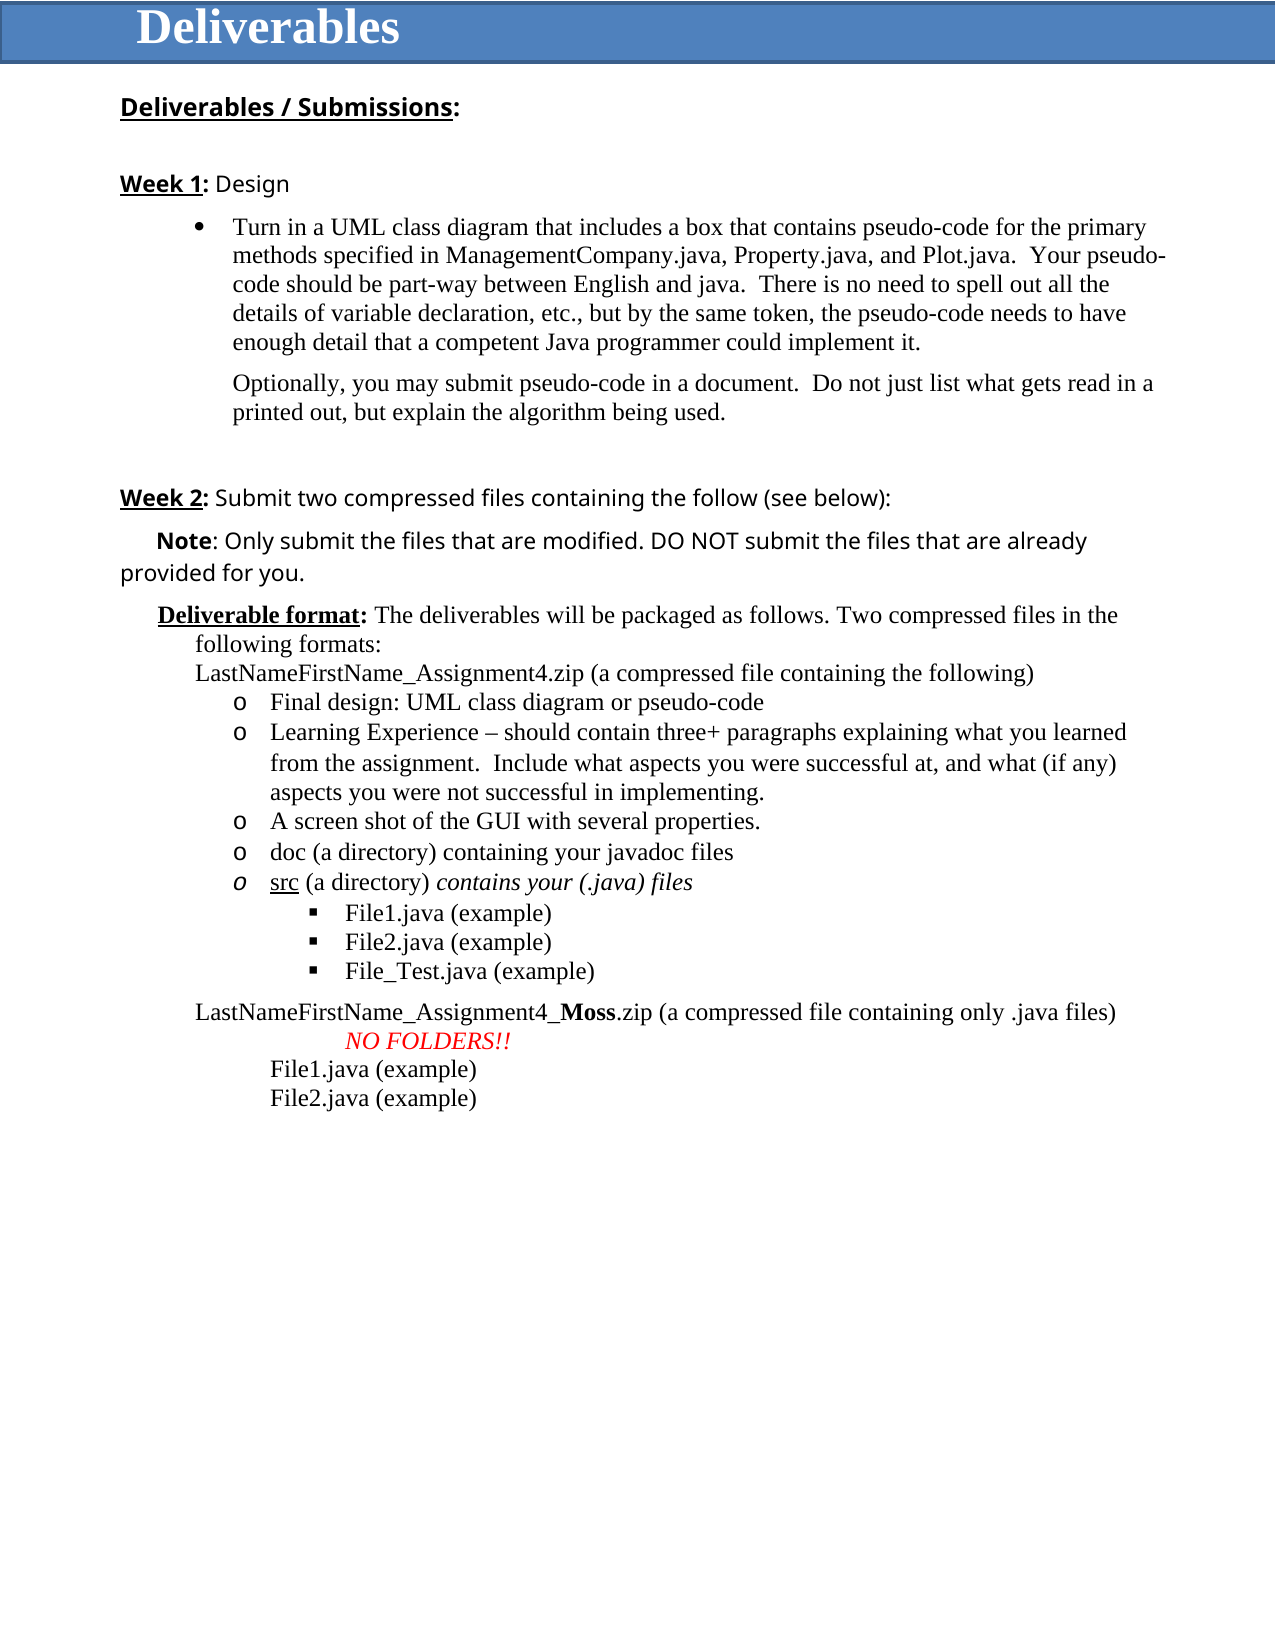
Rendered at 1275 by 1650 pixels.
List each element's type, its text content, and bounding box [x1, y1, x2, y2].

list Final design: UML class diagram or pseudo-code [232, 687, 1170, 717]
list File_Test.java (example) [307, 956, 1170, 984]
list File1.java (example) [307, 898, 1170, 927]
list doc (a directory) containing your javadoc files [232, 837, 1170, 867]
list Optionally, you may submit pseudo-code in a document. Do not just list what gets read in a printed out, but explain the algorithm being used. [232, 368, 1170, 425]
text Turn in a UML class diagram that includes a box that contains pseudo-code for the primary methods specified in ManagementCompany.java, Property.java, and Plot.java. Your pseudo-code should be part-way between English and java. There is no need to spell out all the details of variable declaration, etc., but by the same token, the pseudo-code needs to have enough detail that a competent Java programmer could implement it. [195, 212, 1170, 355]
list Note: Only submit the files that are modified. DO NOT submit the files that are already provided for you. [120, 525, 1170, 588]
list src (a directory) contains your (.java) files [232, 867, 1170, 898]
text File2.java (example) [120, 1083, 1170, 1112]
text LastNameFirstName_Assignment4.zip (a compressed file containing the following) [120, 658, 1170, 687]
text File1.java (example) [120, 1054, 1170, 1083]
text Deliverable format: The deliverables will be packaged as follows. Two compressed files in the following formats: [157, 600, 1170, 658]
list File2.java (example) [307, 927, 1170, 956]
text NO FOLDERS!! [270, 1026, 1170, 1054]
list Week 1: Design [120, 168, 1170, 199]
list Learning Experience – should contain three+ paragraphs explaining what you learned from the assignment. Include what aspects you were successful at, and what (if any) aspects you were not successful in implementing. [232, 717, 1170, 806]
list A screen shot of the GUI with several properties. [232, 806, 1170, 837]
list Week 2: Submit two compressed files containing the follow (see below): [120, 482, 1170, 513]
text LastNameFirstName_Assignment4_Moss.zip (a compressed file containing only .java files) [120, 997, 1170, 1026]
